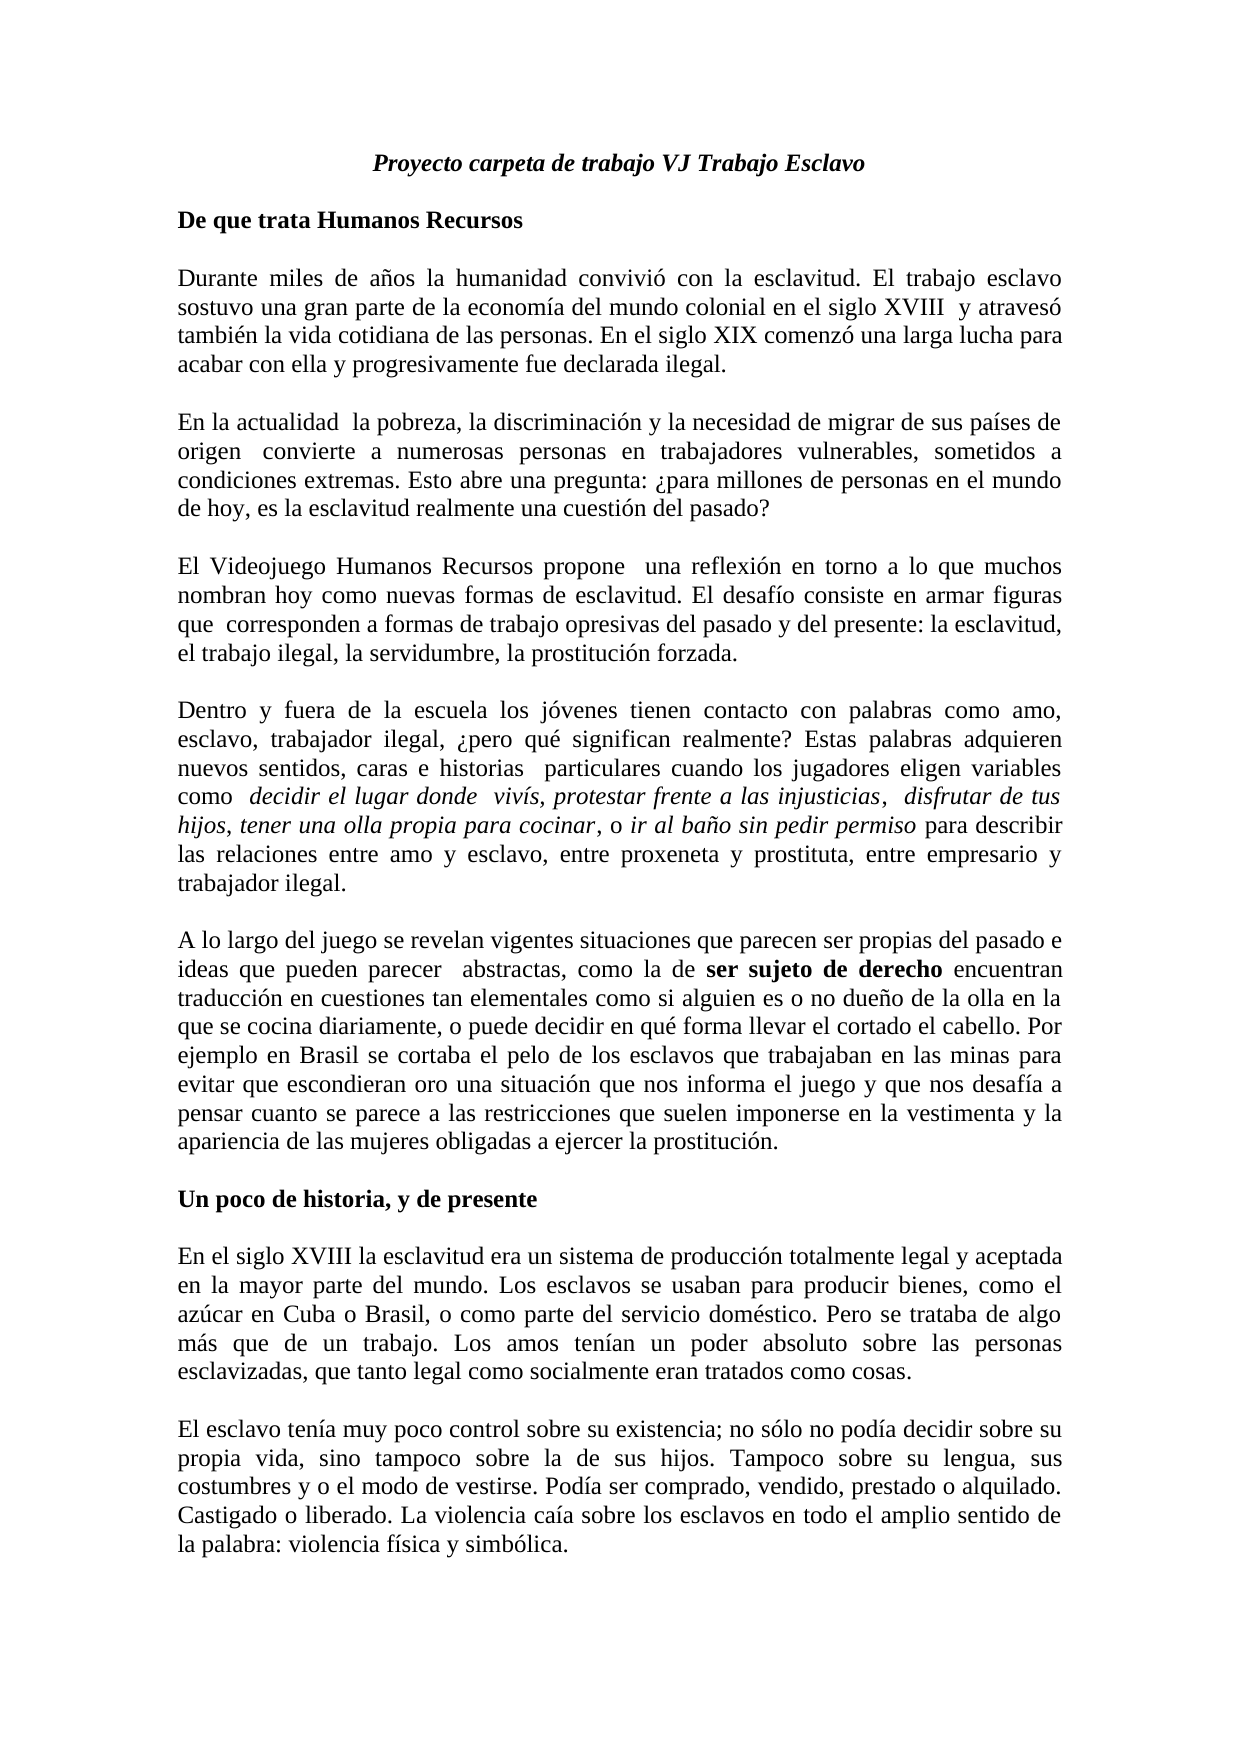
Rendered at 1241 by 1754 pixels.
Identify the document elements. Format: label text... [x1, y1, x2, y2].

text Proyecto carpeta de trabajo VJ Trabajo Esclavo [177, 148, 1063, 176]
text Un poco de historia, y de presente [177, 1184, 1063, 1213]
text El Videojuego Humanos Recursos propone una reflexión en torno a lo que muchos nombran hoy como nuevas formas de esclavitud. El desafío consiste en armar figuras que corresponden a formas de trabajo opresivas del pasado y del presente: la esclavitud, el trabajo ilegal, la servidumbre, la prostitución forzada. [177, 551, 1063, 666]
text A lo largo del juego se revelan vigentes situaciones que parecen ser propias del pasado e ideas que pueden parecer abstractas, como la de ser sujeto de derecho encuentran traducción en cuestiones tan elementales como si alguien es o no dueño de la olla en la que se cocina diariamente, o puede decidir en qué forma llevar el cortado el cabello. Por ejemplo en Brasil se cortaba el pelo de los esclavos que trabajaban en las minas para evitar que escondieran oro una situación que nos informa el juego y que nos desafía a pensar cuanto se parece a las restricciones que suelen imponerse en la vestimenta y la apariencia de las mujeres obligadas a ejercer la prostitución. [177, 925, 1063, 1155]
text En la actualidad la pobreza, la discriminación y la necesidad de migrar de sus países de origen convierte a numerosas personas en trabajadores vulnerables, sometidos a condiciones extremas. Esto abre una pregunta: ¿para millones de personas en el mundo de hoy, es la esclavitud realmente una cuestión del pasado? [177, 407, 1063, 522]
text Durante miles de años la humanidad convivió con la esclavitud. El trabajo esclavo sostuvo una gran parte de la economía del mundo colonial en el siglo XVIII y atravesó también la vida cotidiana de las personas. En el siglo XIX comenzó una larga lucha para acabar con ella y progresivamente fue declarada ilegal. [177, 263, 1063, 378]
text Dentro y fuera de la escuela los jóvenes tienen contacto con palabras como amo, esclavo, trabajador ilegal, ¿pero qué significan realmente? Estas palabras adquieren nuevos sentidos, caras e historias particulares cuando los jugadores eligen variables como decidir el lugar donde vivís, protestar frente a las injusticias, disfrutar de tus hijos, tener una olla propia para cocinar, o ir al baño sin pedir permiso para describir las relaciones entre amo y esclavo, entre proxeneta y prostituta, entre empresario y trabajador ilegal. [177, 695, 1063, 896]
text El esclavo tenía muy poco control sobre su existencia; no sólo no podía decidir sobre su propia vida, sino tampoco sobre la de sus hijos. Tampoco sobre su lengua, sus costumbres y o el modo de vestirse. Podía ser comprado, vendido, prestado o alquilado. Castigado o liberado. La violencia caía sobre los esclavos en todo el amplio sentido de la palabra: violencia física y simbólica. [177, 1414, 1063, 1558]
text De que trata Humanos Recursos [177, 205, 1063, 234]
text En el siglo XVIII la esclavitud era un sistema de producción totalmente legal y aceptada en la mayor parte del mundo. Los esclavos se usaban para producir bienes, como el azúcar en Cuba o Brasil, o como parte del servicio doméstico. Pero se trataba de algo más que de un trabajo. Los amos tenían un poder absoluto sobre las personas esclavizadas, que tanto legal como socialmente eran tratados como cosas. [177, 1241, 1063, 1385]
